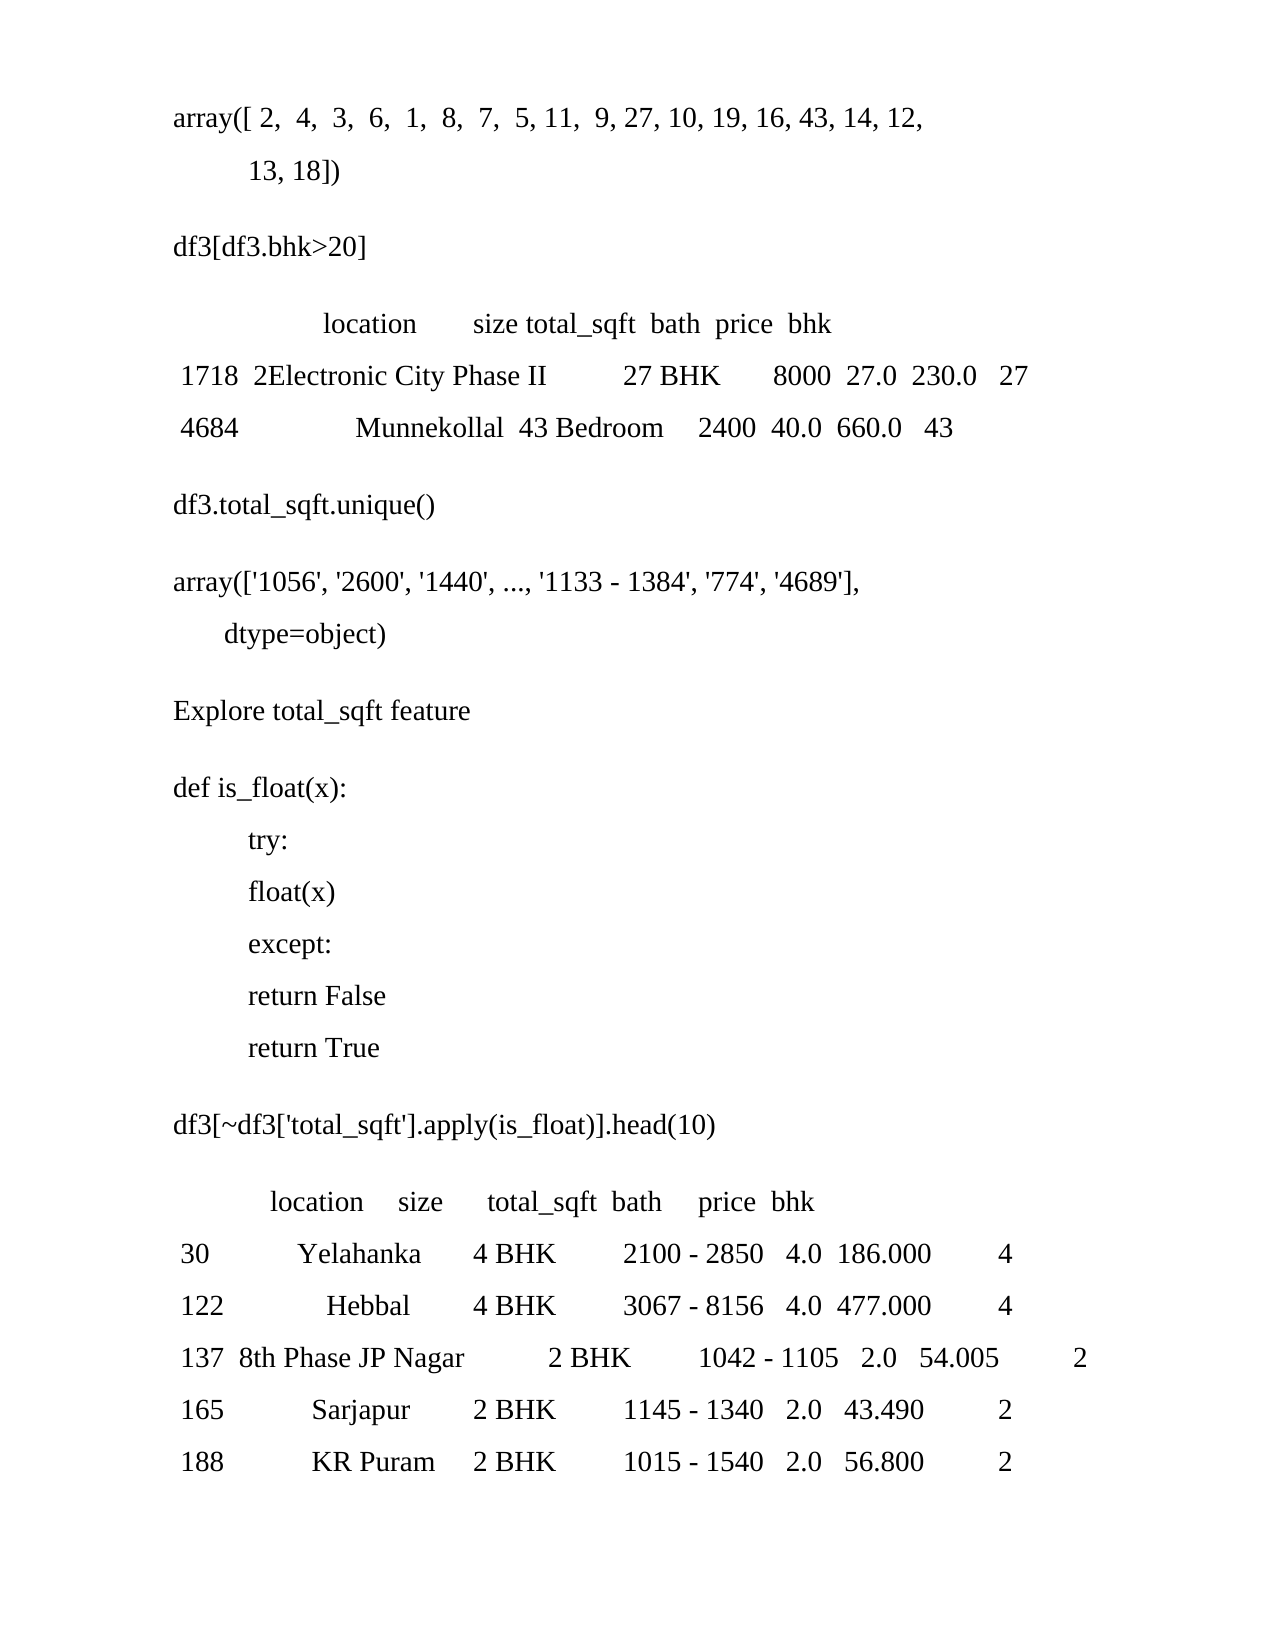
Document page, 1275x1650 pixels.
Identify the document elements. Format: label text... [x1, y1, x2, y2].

text array([ 2, 4, 3, 6, 1, 8, 7, 5, 11, 9, 27, 10, 19, 16, 43, 14, 12, 13, 18]) [173, 101, 1242, 186]
text Explore total_sqft feature [173, 693, 1242, 727]
text location size total_sqft bath price bhk 1718 2Electronic City Phase II 27 BHK 8000 27.0 230.0 27 4684 Munnekollal 43 Bedroom 2400 40.0 660.0 43 [173, 307, 1242, 444]
text array(['1056', '2600', '1440', ..., '1133 - 1384', '774', '4689'], dtype=object) [173, 564, 1242, 650]
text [173, 1184, 1242, 1478]
text df3[~df3['total_sqft'].apply(is_float)].head(10) [173, 1107, 1242, 1141]
text df3.total_sqft.unique() [173, 487, 1242, 521]
text df3[df3.bhk>20] [173, 229, 1242, 263]
text def is_float(x): try: float(x) except: return False return True [173, 770, 1242, 1064]
